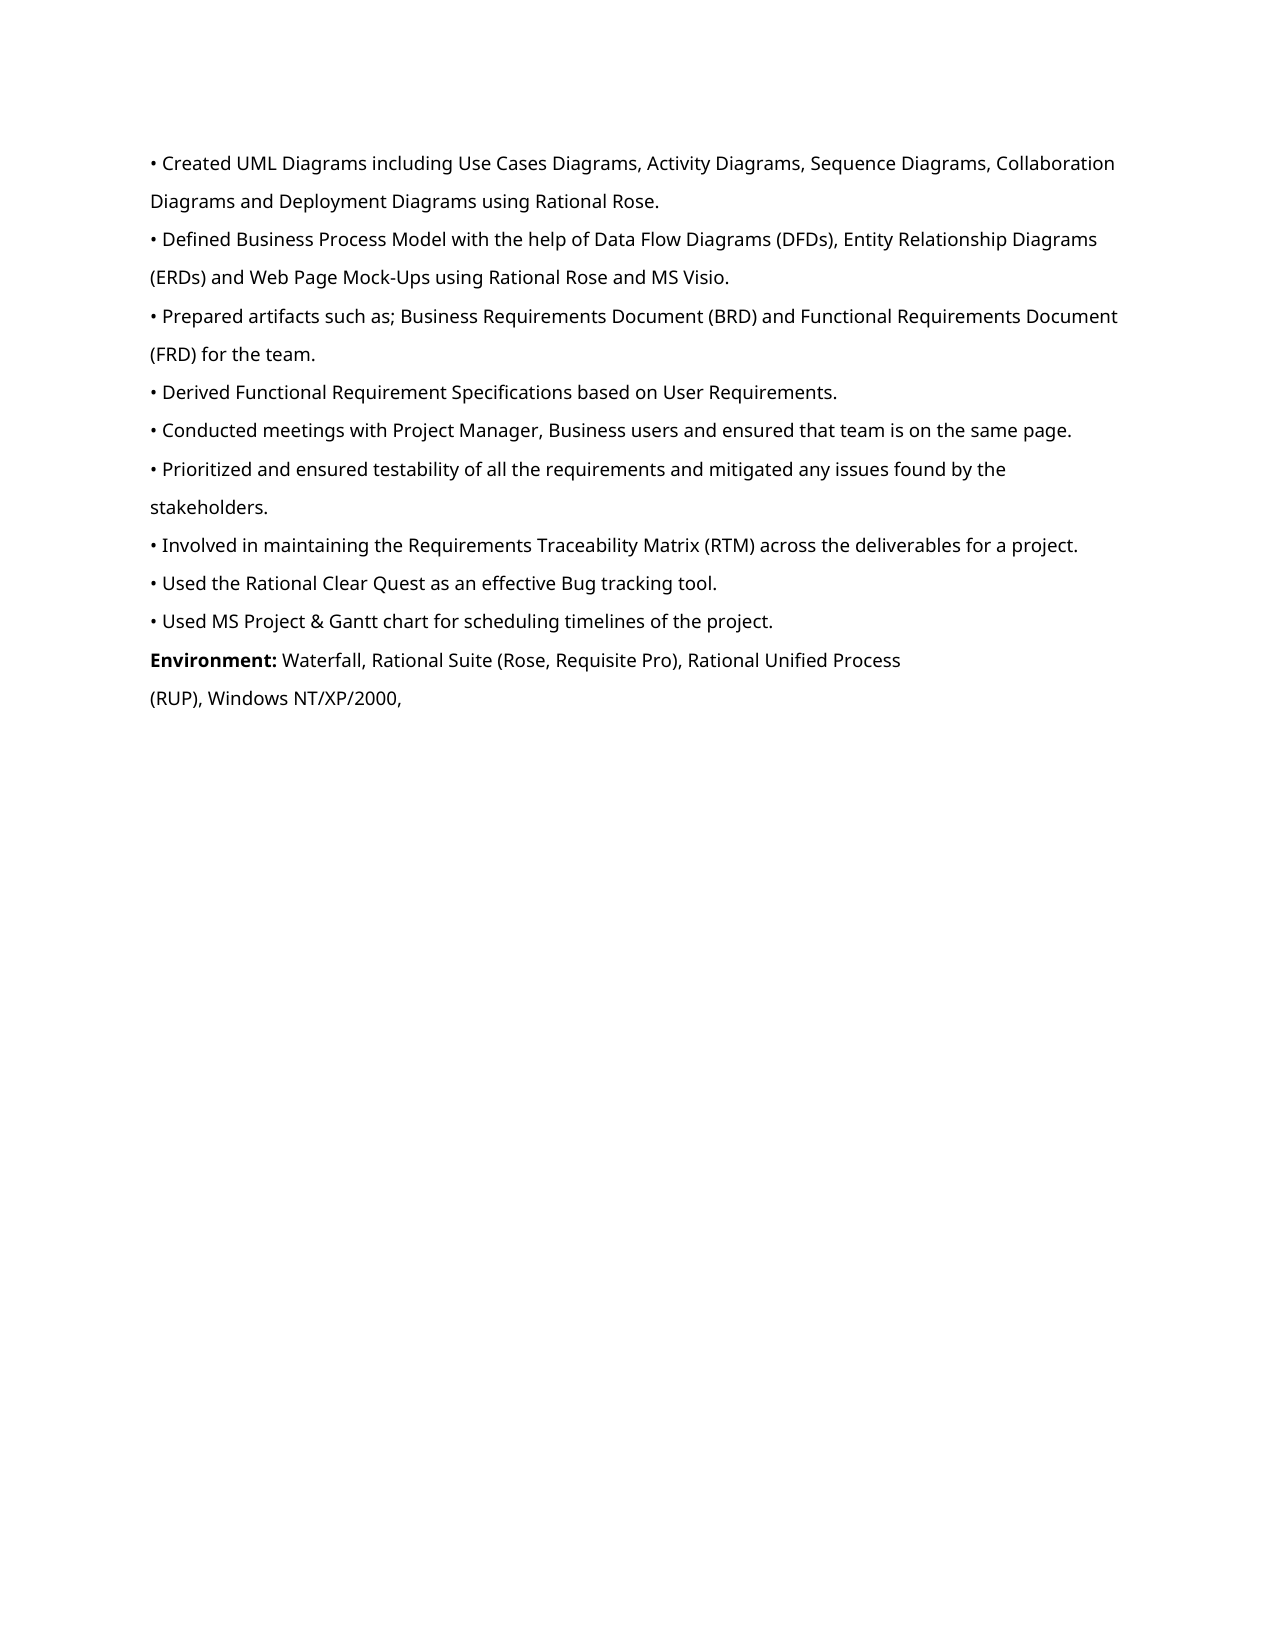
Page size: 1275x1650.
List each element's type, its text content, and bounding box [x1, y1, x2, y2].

text • Used the Rational Clear Quest as an effective Bug tracking tool. [150, 571, 1125, 596]
text Environment: Waterfall, Rational Suite (Rose, Requisite Pro), Rational Unified Process [150, 647, 1125, 672]
text • Involved in maintaining the Requirements Traceability Matrix (RTM) across the deliverables for a project. [150, 532, 1125, 558]
text • Conducted meetings with Project Manager, Business users and ensured that team is on the same page. [150, 418, 1125, 443]
text • Derived Functional Requirement Specifications based on User Requirements. [150, 379, 1125, 405]
text (RUP), Windows NT/XP/2000, [150, 685, 1125, 711]
text • Created UML Diagrams including Use Cases Diagrams, Activity Diagrams, Sequence Diagrams, Collaboration Diagrams and Deployment Diagrams using Rational Rose. [150, 150, 1125, 214]
text • Defined Business Process Model with the help of Data Flow Diagrams (DFDs), Entity Relationship Diagrams (ERDs) and Web Page Mock-Ups using Rational Rose and MS Visio. [150, 226, 1125, 290]
text • Used MS Project & Gantt chart for scheduling timelines of the project. [150, 609, 1125, 634]
text • Prepared artifacts such as; Business Requirements Document (BRD) and Functional Requirements Document (FRD) for the team. [150, 303, 1125, 367]
text • Prioritized and ensured testability of all the requirements and mitigated any issues found by the stakeholders. [150, 456, 1125, 519]
